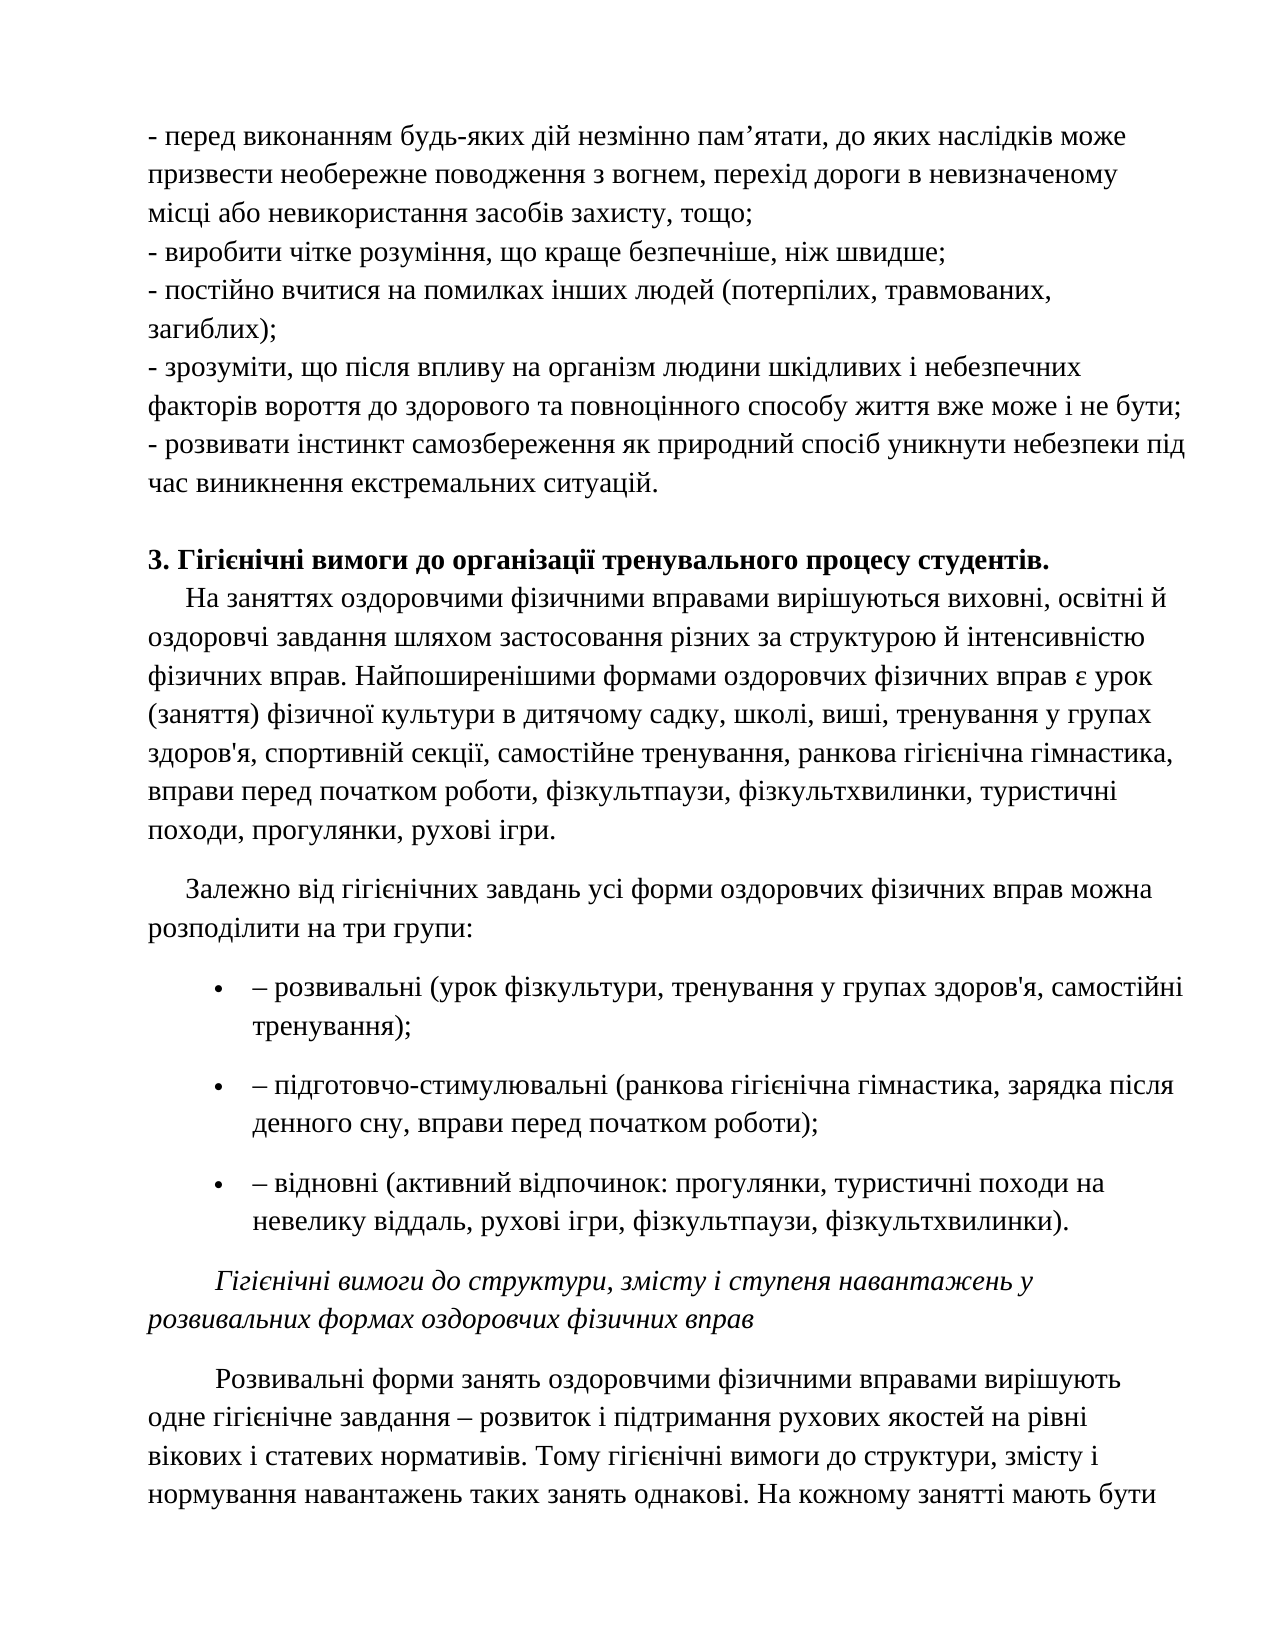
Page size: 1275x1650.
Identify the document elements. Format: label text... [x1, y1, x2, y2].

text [148, 1361, 1186, 1510]
list Гігієнічні вимоги до організації тренувального процесу студентів. [148, 542, 1186, 576]
list - зрозуміти, що після впливу на організм людини шкідливих і небезпечних факторів вороття до здорового та повноцінного способу життя вже може і не бути; [148, 349, 1186, 421]
list – відновні (активний відпочинок: прогулянки, туристичні походи на невелику віддаль, рухові ігри, фізкультпаузи, фізкультхвилинки). [215, 1165, 1186, 1237]
list – розвивальні (урок фізкультури, тренування у групах здоров'я, самостійні тренування); [215, 969, 1186, 1041]
list - постійно вчитися на помилках інших людей (потерпілих, травмованих, загиблих); [148, 272, 1186, 344]
list - перед виконанням будь-яких дій незмінно пам’ятати, до яких наслідків може призвести необережне поводження з вогнем, перехід дороги в невизначеному місці або невикористання засобів захисту, тощо; [148, 118, 1186, 229]
list – підготовчо-стимулювальні (ранкова гігієнічна гімнастика, зарядка після денного сну, вправи перед початком роботи); [215, 1067, 1186, 1139]
text На заняттях оздоровчими фізичними вправами вирішуються виховні, освітні й оздоровчі завдання шляхом застосовання різних за структурою й інтенсивністю фізичних вправ. Найпоширенішими формами оздоровчих фізичних вправ ε урок (заняття) фізичної культури в дитячому садку, школі, виші, тренування у групах здоров'я, спортивній секції, самостійне тренування, ранкова гігієнічна гімнастика, вправи перед початком роботи, фізкультпаузи, фізкультхвилинки, туристичні походи, прогулянки, рухові ігри. [148, 581, 1186, 845]
text Гігієнічні вимоги до структури, змісту і ступеня навантажень у розвивальних формах оздоровчих фізичних вправ [148, 1263, 1186, 1335]
list - розвивати інстинкт самозбереження як природний спосіб уникнути небезпеки під час виникнення екстремальних ситуацій. [148, 426, 1186, 498]
list - виробити чітке розуміння, що краще безпечніше, ніж швидше; [148, 234, 1186, 267]
text Залежно від гігієнічних завдань усі форми оздоровчих фізичних вправ можна розподілити на три групи: [148, 871, 1186, 943]
